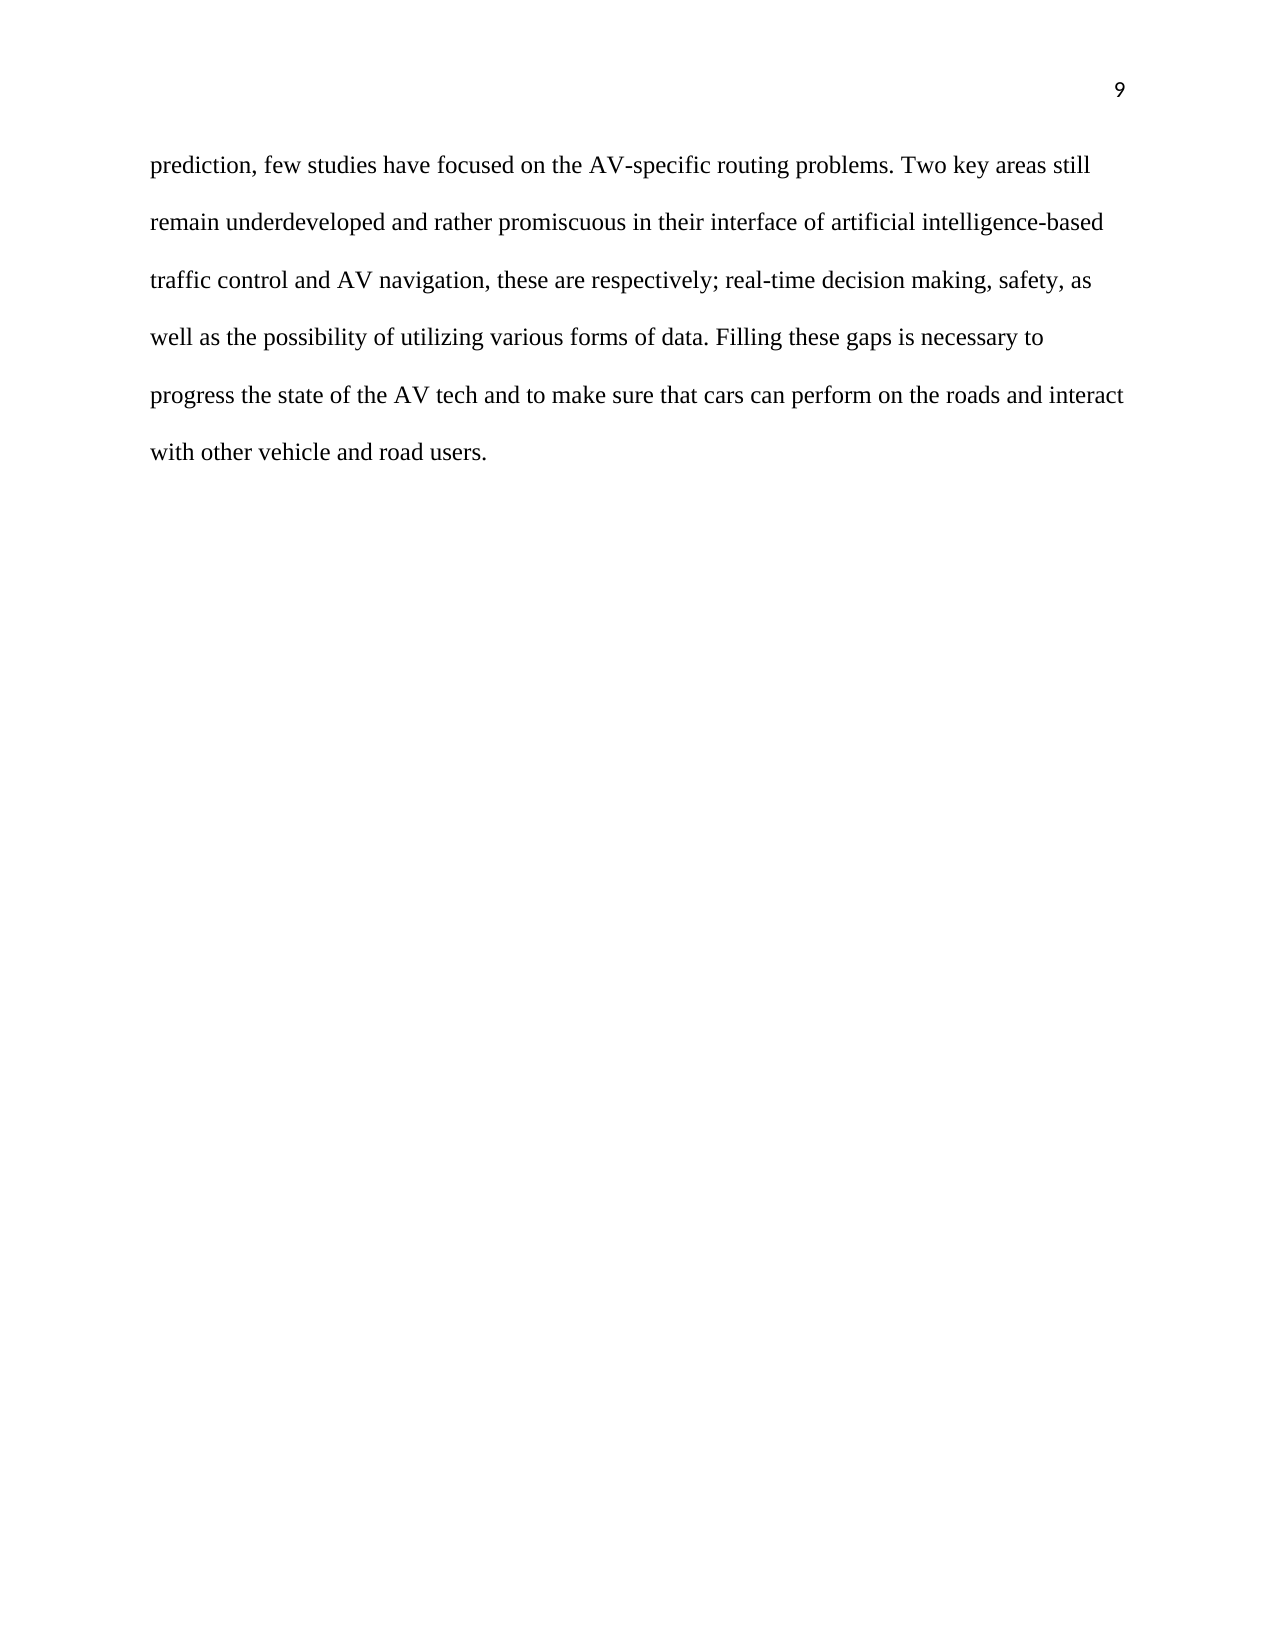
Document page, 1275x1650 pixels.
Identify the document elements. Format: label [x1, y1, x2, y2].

text [150, 150, 1125, 466]
